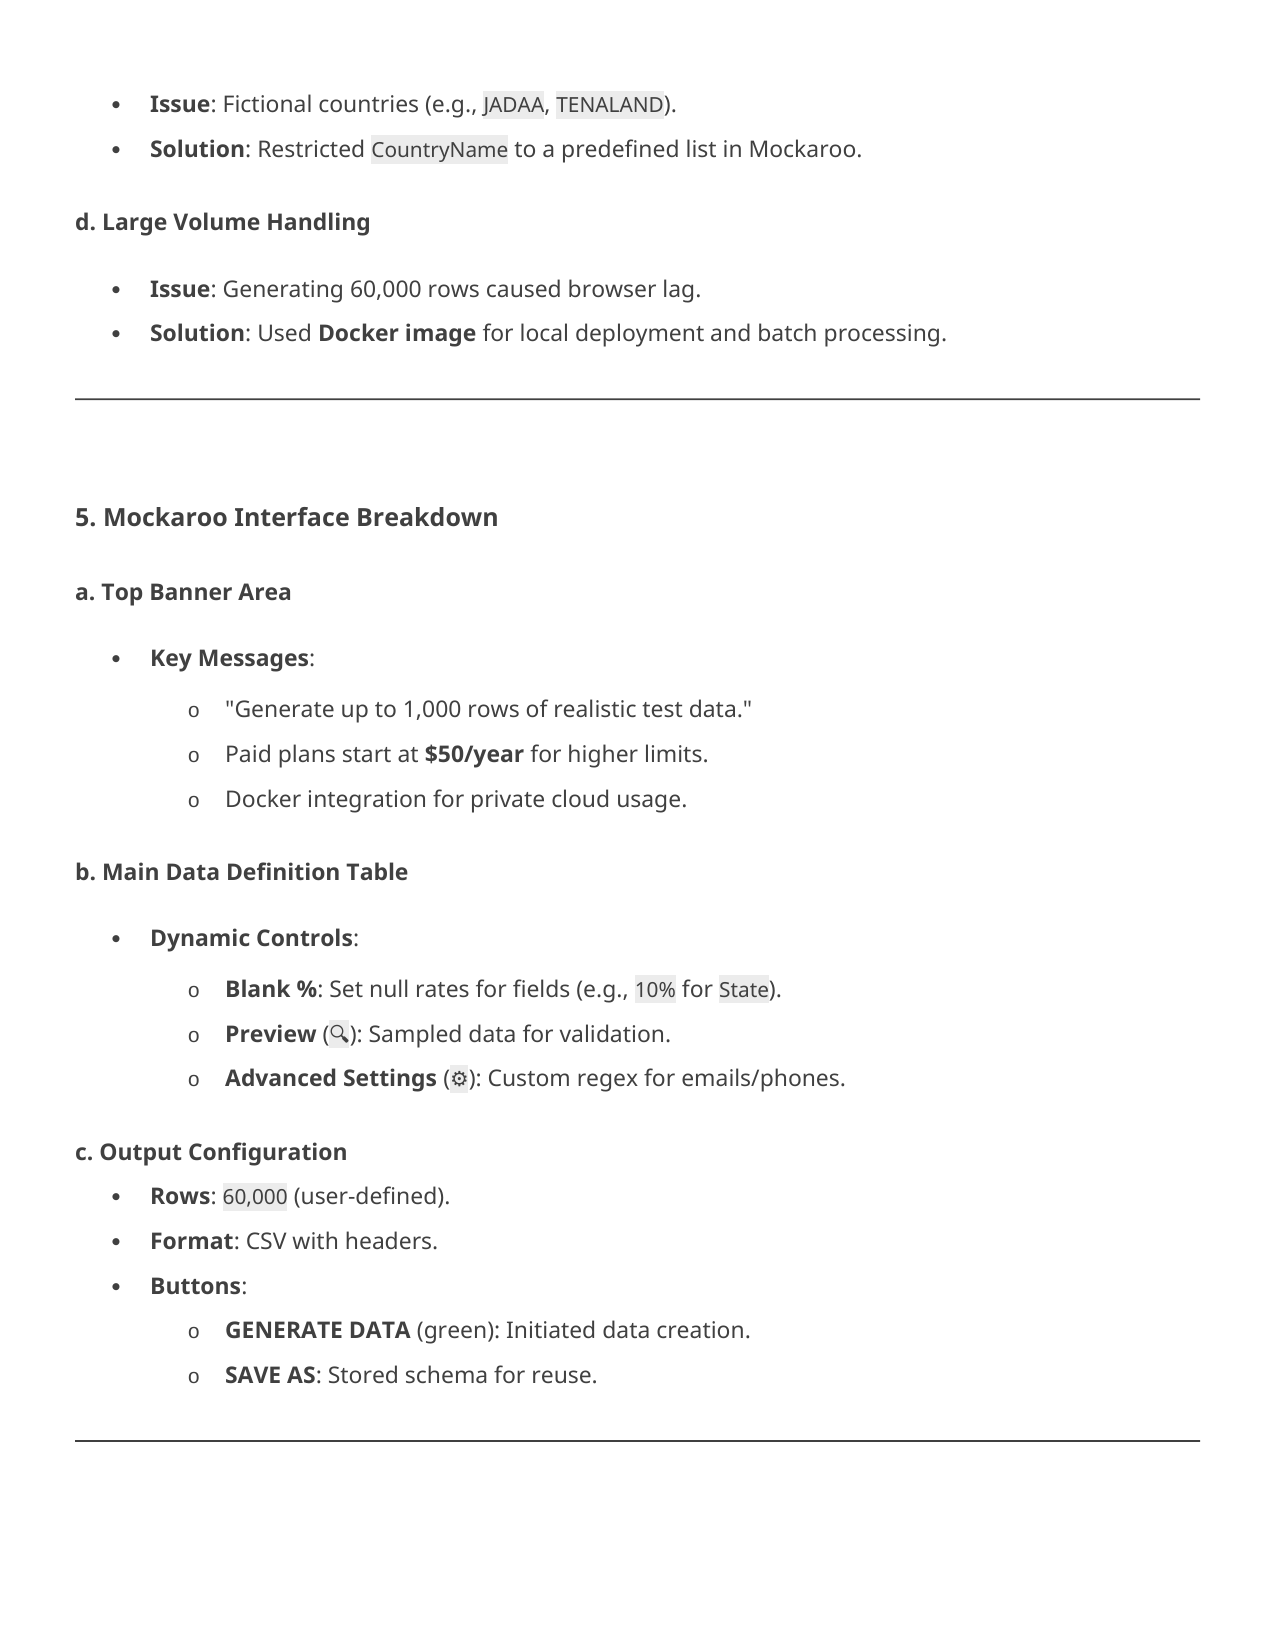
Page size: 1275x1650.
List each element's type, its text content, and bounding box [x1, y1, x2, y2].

list Solution: Used Docker image for local deployment and batch processing. [112, 304, 1200, 348]
list Paid plans start at $50/year for higher limits. [187, 724, 1200, 769]
list Buttons: [112, 1256, 1200, 1301]
text 5. Mockaroo Interface Breakdown [75, 500, 1200, 534]
list "Generate up to 1,000 rows of realistic test data." [187, 680, 1200, 724]
list Dynamic Controls: [112, 908, 1200, 953]
list Preview (🔍): Sampled data for validation. [187, 1004, 1200, 1049]
list Issue: Fictional countries (e.g., JADAA, TENALAND). [112, 75, 1200, 120]
list Format: CSV with headers. [112, 1211, 1200, 1256]
list Solution: Restricted CountryName to a predefined list in Mockaroo. [112, 120, 1200, 164]
list Advanced Settings (⚙️): Custom regex for emails/phones. [187, 1049, 1200, 1093]
list Rows: 60,000 (user-defined). [112, 1167, 1200, 1211]
text d. Large Volume Handling [75, 193, 1200, 238]
list GENERATE DATA (green): Initiated data creation. [187, 1301, 1200, 1346]
list Key Messages: [112, 629, 1200, 673]
list Blank %: Set null rates for fields (e.g., 10% for State). [187, 959, 1200, 1004]
list Issue: Generating 60,000 rows caused browser lag. [112, 259, 1200, 304]
list SAVE AS: Stored schema for reuse. [187, 1346, 1200, 1390]
text b. Main Data Definition Table [75, 842, 1200, 887]
list Docker integration for private cloud usage. [187, 769, 1200, 814]
text c. Output Configuration [75, 1122, 1200, 1167]
text a. Top Banner Area [75, 563, 1200, 607]
